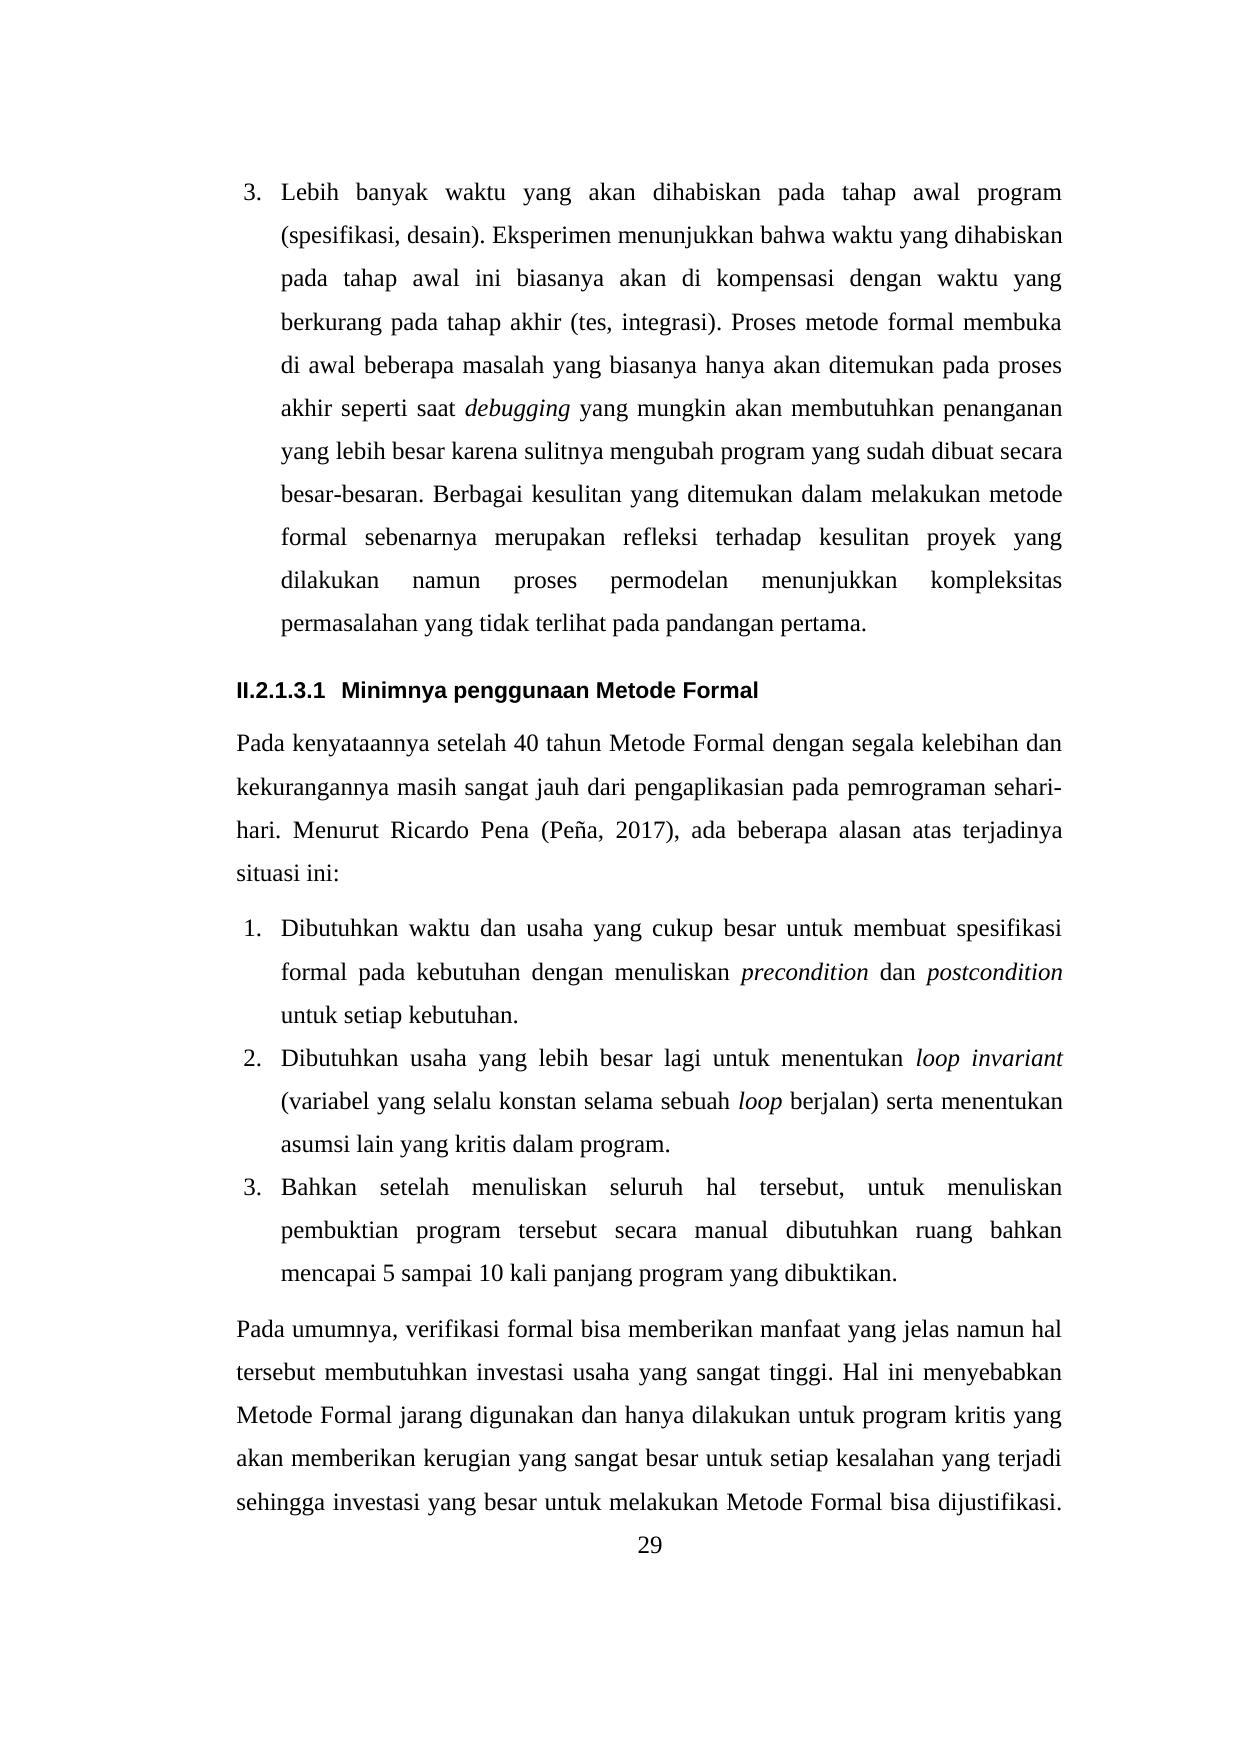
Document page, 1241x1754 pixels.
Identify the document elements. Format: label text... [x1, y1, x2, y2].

text Pada kenyataannya setelah 40 tahun Metode Formal dengan segala kelebihan dan kekurangannya masih sangat jauh dari pengaplikasian pada pemrograman sehari-hari. Menurut Ricardo Pena (Peña, 2017), ada beberapa alasan atas terjadinya situasi ini: [236, 728, 1063, 887]
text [236, 1314, 1063, 1515]
list Bahkan setelah menuliskan seluruh hal tersebut, untuk menuliskan pembuktian program tersebut secara manual dibutuhkan ruang bahkan mencapai 5 sampai 10 kali panjang program yang dibuktikan. [243, 1172, 1063, 1287]
list Lebih banyak waktu yang akan dihabiskan pada tahap awal program (spesifikasi, desain). Eksperimen menunjukkan bahwa waktu yang dihabiskan pada tahap awal ini biasanya akan di kompensasi dengan waktu yang berkurang pada tahap akhir (tes, integrasi). Proses metode formal membuka di awal beberapa masalah yang biasanya hanya akan ditemukan pada proses akhir seperti saat debugging yang mungkin akan membutuhkan penanganan yang lebih besar karena sulitnya mengubah program yang sudah dibuat secara besar-besaran. Berbagai kesulitan yang ditemukan dalam melakukan metode formal sebenarnya merupakan refleksi terhadap kesulitan proyek yang dilakukan namun proses permodelan menunjukkan kompleksitas permasalahan yang tidak terlihat pada pandangan pertama. [243, 177, 1063, 637]
subtitle Minimnya penggunaan Metode Formal [236, 677, 1063, 703]
list Dibutuhkan waktu dan usaha yang cukup besar untuk membuat spesifikasi formal pada kebutuhan dengan menuliskan precondition dan postcondition untuk setiap kebutuhan. [243, 913, 1063, 1028]
list Dibutuhkan usaha yang lebih besar lagi untuk menentukan loop invariant (variabel yang selalu konstan selama sebuah loop berjalan) serta menentukan asumsi lain yang kritis dalam program. [243, 1043, 1063, 1158]
